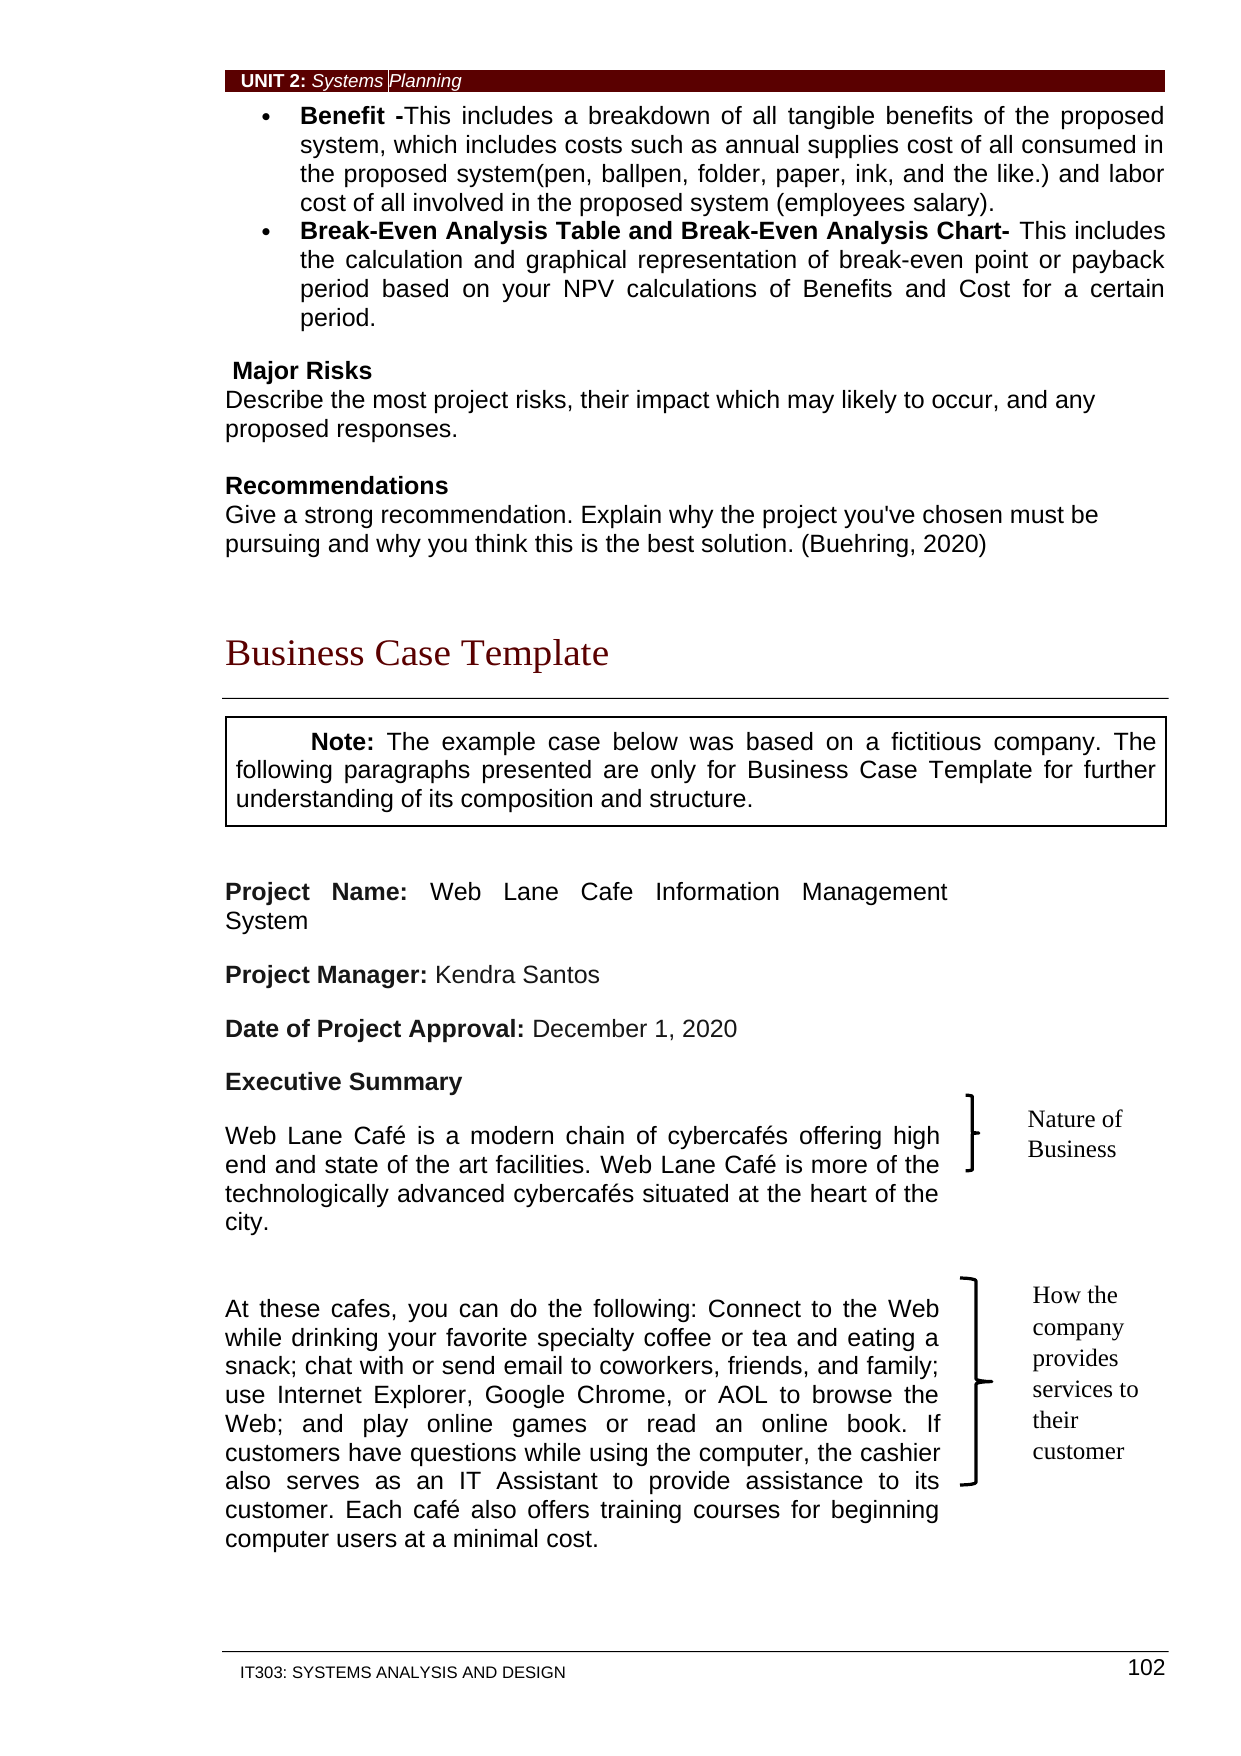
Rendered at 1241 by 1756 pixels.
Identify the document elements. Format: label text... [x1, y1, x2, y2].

text Give a strong recommendation. Explain why the project you've chosen must be pursuing and why you think this is the best solution. (Buehring, 2020) [225, 500, 1164, 558]
subtitle Executive Summary [225, 1067, 948, 1096]
text At these cafes, you can do the following: Connect to the Web while drinking your favorite specialty coffee or tea and eating a snack; chat with or send email to coworkers, friends, and family; use Internet Explorer, Google Chrome, or AOL to browse the Web; and play online games or read an online book. If customers have questions while using the computer, the cashier also serves as an IT Assistant to provide assistance to its customer. Each café also offers training courses for beginning computer users at a minimal cost. [225, 1294, 940, 1553]
list Break-Even Analysis Table and Break-Even Analysis Chart- This includes the calculation and graphical representation of break-even point or payback period based on your NPV calculations of Benefits and Cost for a certain period. [262, 216, 1166, 331]
list Benefit -This includes a breakdown of all tangible benefits of the proposed system, which includes costs such as annual supplies cost of all consumed in the proposed system(pen, ballpen, folder, paper, ink, and the like.) and labor cost of all involved in the proposed system (employees salary). [262, 101, 1166, 216]
text Web Lane Café is a modern chain of cybercafés offering high end and state of the art facilities. Web Lane Café is more of the technologically advanced cybercafés situated at the heart of the city. [225, 1121, 940, 1236]
text Project Manager: Kendra Santos [225, 960, 948, 989]
subtitle Business Case Template [225, 631, 1240, 674]
text Project Name: Web Lane Cafe Information Management System [225, 877, 948, 935]
subtitle Major Risks [232, 356, 1240, 385]
text Date of Project Approval: December 1, 2020 [225, 1014, 948, 1042]
subtitle Recommendations [225, 471, 1240, 500]
text Nature of Business [1027, 1104, 1125, 1163]
text Describe the most project risks, their impact which may likely to occur, and any proposed responses. [225, 385, 1164, 442]
text How the company provides services to their customer [1032, 1281, 1141, 1464]
